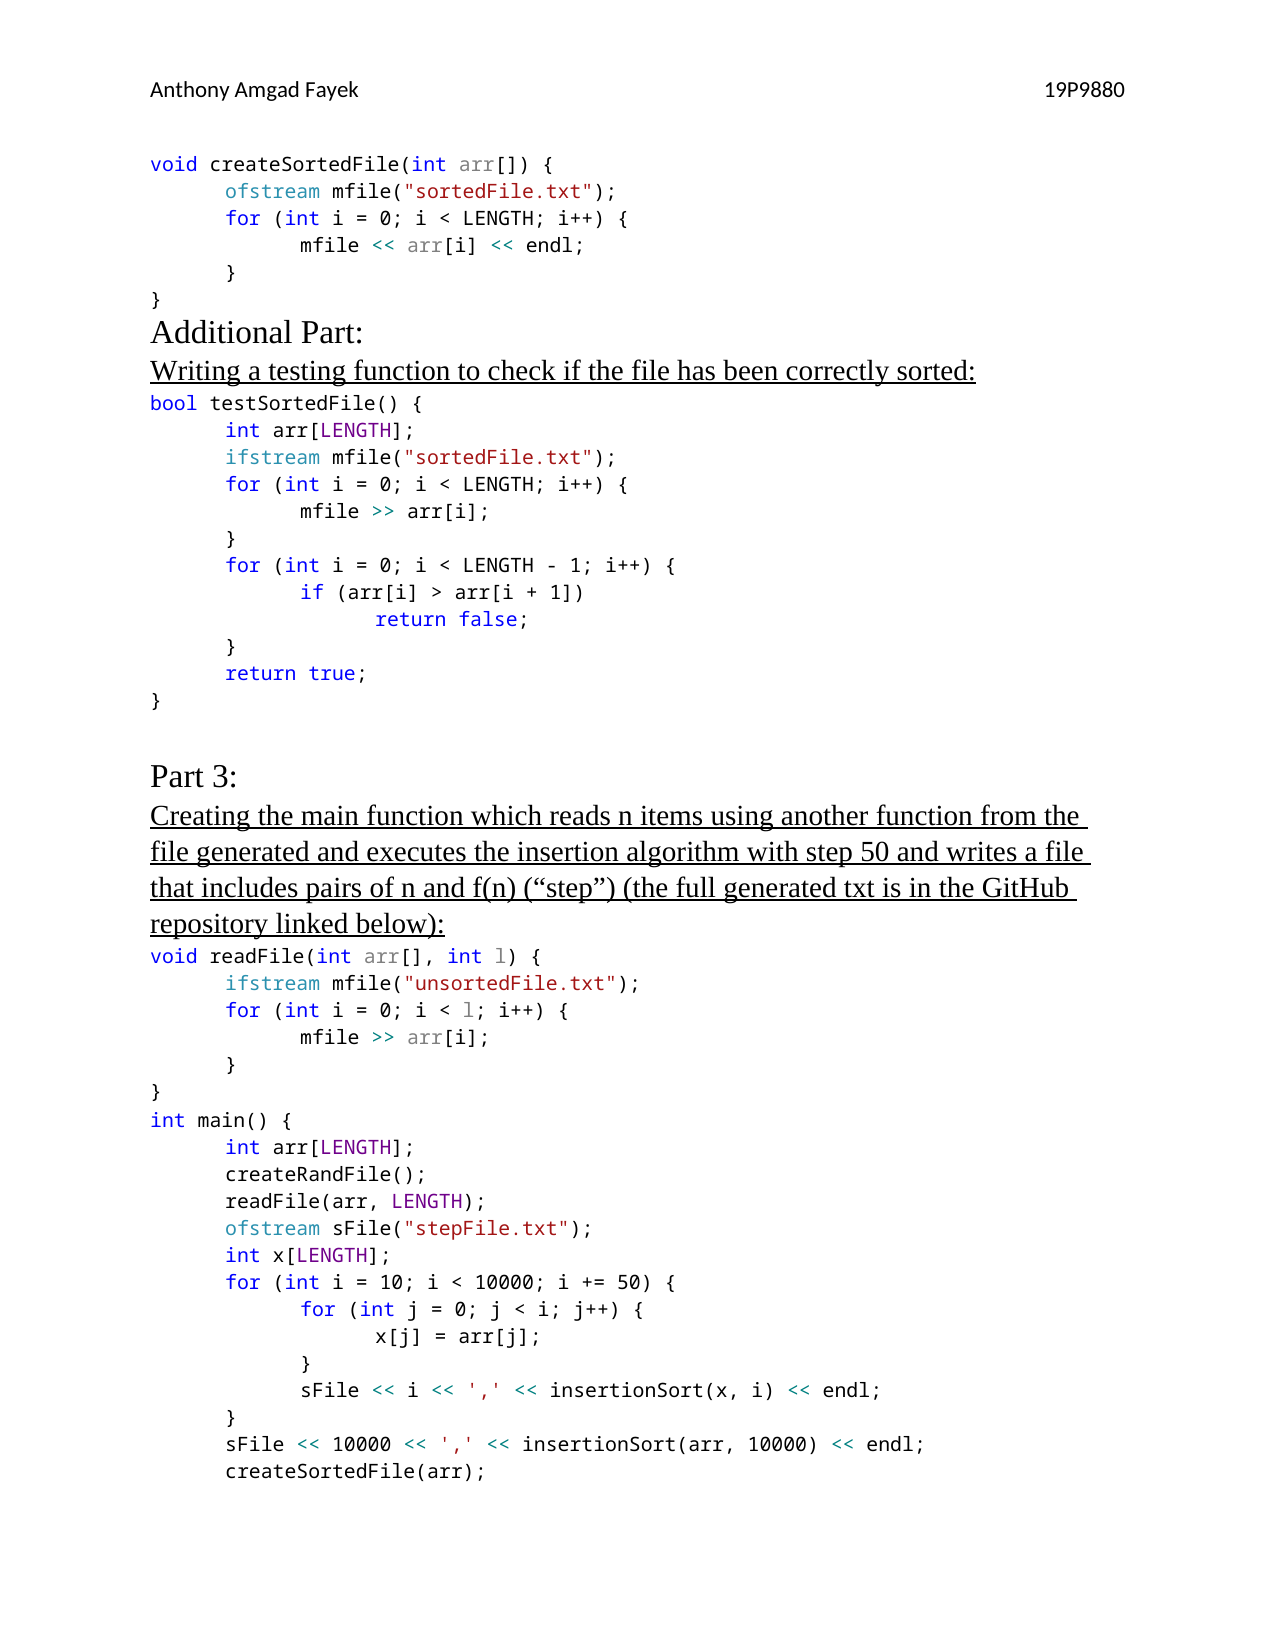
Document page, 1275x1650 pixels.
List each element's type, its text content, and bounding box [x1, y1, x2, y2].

text } [150, 258, 1125, 285]
text void createSortedFile(int arr[]) { [150, 150, 1125, 177]
text int arr[LENGTH]; [150, 416, 1125, 443]
text int arr[LENGTH]; [150, 1133, 1125, 1160]
text } [150, 632, 1125, 659]
text for (int j = 0; j < i; j++) { [150, 1295, 1125, 1322]
text } [150, 686, 1125, 713]
text createSortedFile(arr); [150, 1457, 1125, 1484]
text for (int i = 10; i < 10000; i += 50) { [150, 1268, 1125, 1295]
text for (int i = 0; i < l; i++) { [150, 996, 1125, 1023]
text if (arr[i] > arr[i + 1]) [150, 578, 1125, 605]
text bool testSortedFile() { [150, 389, 1125, 416]
text } [150, 1349, 1125, 1376]
text Creating the main function which reads n items using another function from the file generated and executes the insertion algorithm with step 50 and writes a file that includes pairs of n and f(n) (“step”) (the full generated txt is in the GitHub repository linked below): [150, 798, 1125, 940]
text for (int i = 0; i < LENGTH - 1; i++) { [150, 551, 1125, 578]
text Writing a testing function to check if the file has been correctly sorted: [150, 353, 1125, 387]
text Part 3: [150, 757, 1125, 795]
text readFile(arr, LENGTH); [150, 1187, 1125, 1214]
text } [150, 1403, 1125, 1430]
text } [150, 1050, 1125, 1077]
text } [150, 285, 1125, 312]
text void readFile(int arr[], int l) { [150, 942, 1125, 969]
text sFile << 10000 << ',' << insertionSort(arr, 10000) << endl; [150, 1430, 1125, 1457]
text for (int i = 0; i < LENGTH; i++) { [150, 204, 1125, 231]
text ofstream mfile("sortedFile.txt"); [150, 177, 1125, 204]
text } [150, 524, 1125, 551]
text mfile << arr[i] << endl; [150, 231, 1125, 258]
text } [150, 1077, 1125, 1104]
text ifstream mfile("sortedFile.txt"); [150, 443, 1125, 470]
text ifstream mfile("unsortedFile.txt"); [150, 969, 1125, 996]
text mfile >> arr[i]; [150, 1023, 1125, 1050]
text int x[LENGTH]; [150, 1241, 1125, 1268]
text Additional Part: [150, 312, 1125, 350]
text for (int i = 0; i < LENGTH; i++) { [150, 470, 1125, 497]
text createRandFile(); [150, 1160, 1125, 1187]
text return true; [150, 659, 1125, 686]
text x[j] = arr[j]; [150, 1322, 1125, 1349]
text return false; [150, 605, 1125, 632]
text int main() { [150, 1106, 1125, 1133]
text ofstream sFile("stepFile.txt"); [150, 1214, 1125, 1241]
text sFile << i << ',' << insertionSort(x, i) << endl; [150, 1376, 1125, 1403]
text mfile >> arr[i]; [150, 497, 1125, 524]
